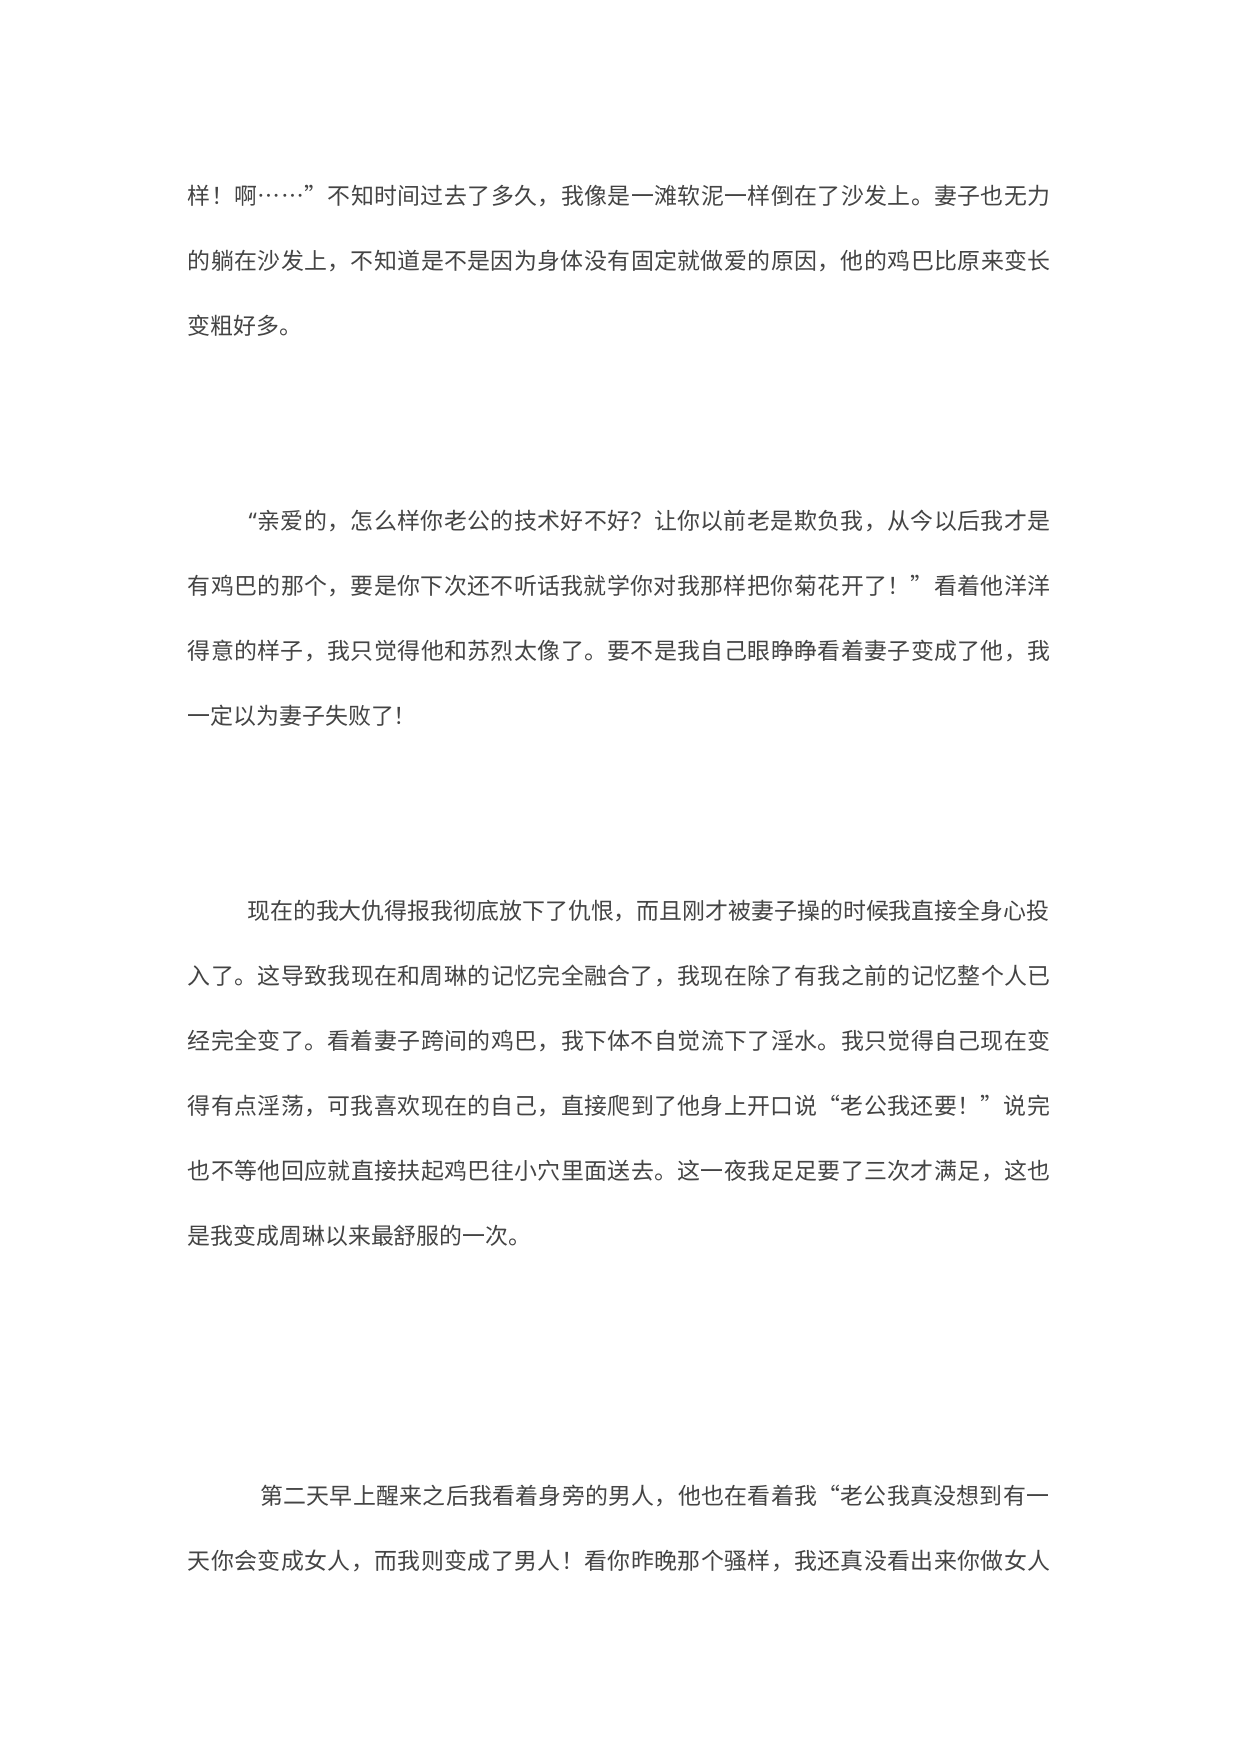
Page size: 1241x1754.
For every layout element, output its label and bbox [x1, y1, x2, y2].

text [187, 162, 1053, 1592]
